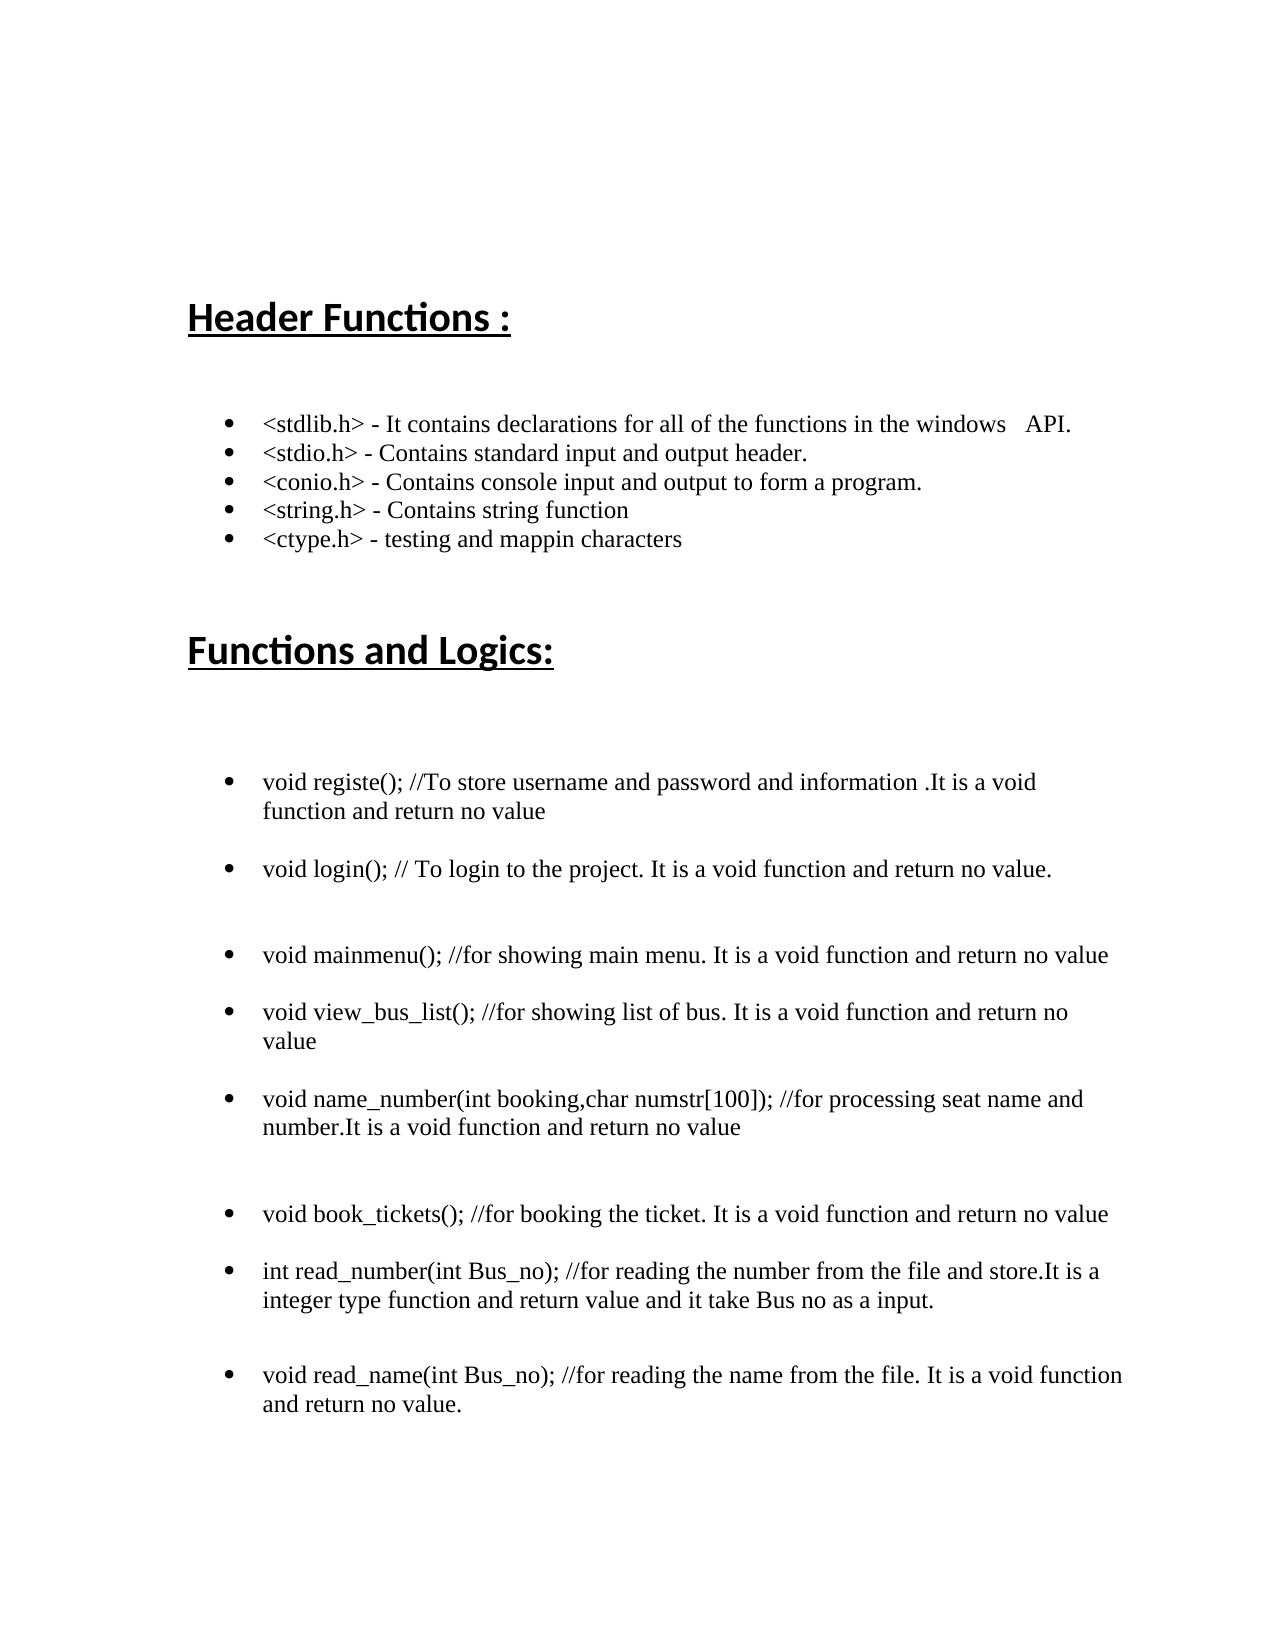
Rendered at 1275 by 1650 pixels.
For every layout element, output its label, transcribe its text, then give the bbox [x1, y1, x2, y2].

list void mainmenu(); //for showing main menu. It is a void function and return no value [225, 940, 1125, 969]
text Functions and Logics: [187, 624, 1125, 675]
list int read_number(int Bus_no); //for reading the number from the file and store.It is a integer type function and return value and it take Bus no as a input. [225, 1256, 1125, 1314]
list <stdio.h> - Contains standard input and output header. [225, 438, 1125, 467]
list void name_number(int booking,char numstr[100]); //for processing seat name and number.It is a void function and return no value [225, 1084, 1125, 1141]
list <ctype.h> - testing and mappin characters [225, 524, 1125, 553]
list void view_bus_list(); //for showing list of bus. It is a void function and return no value [225, 997, 1125, 1055]
list <string.h> - Contains string function [225, 495, 1125, 524]
list <stdlib.h> - It contains declarations for all of the functions in the windows API. [225, 409, 1125, 438]
list void login(); // To login to the project. It is a void function and return no value. [225, 854, 1125, 882]
list <conio.h> - Contains console input and output to form a program. [225, 467, 1125, 495]
text Header Functions : [187, 291, 1125, 341]
list void read_name(int Bus_no); //for reading the name from the file. It is a void function and return no value. [225, 1361, 1125, 1418]
list void book_tickets(); //for booking the ticket. It is a void function and return no value [225, 1199, 1125, 1227]
list void registe(); //To store username and password and information .It is a void function and return no value [225, 767, 1125, 825]
